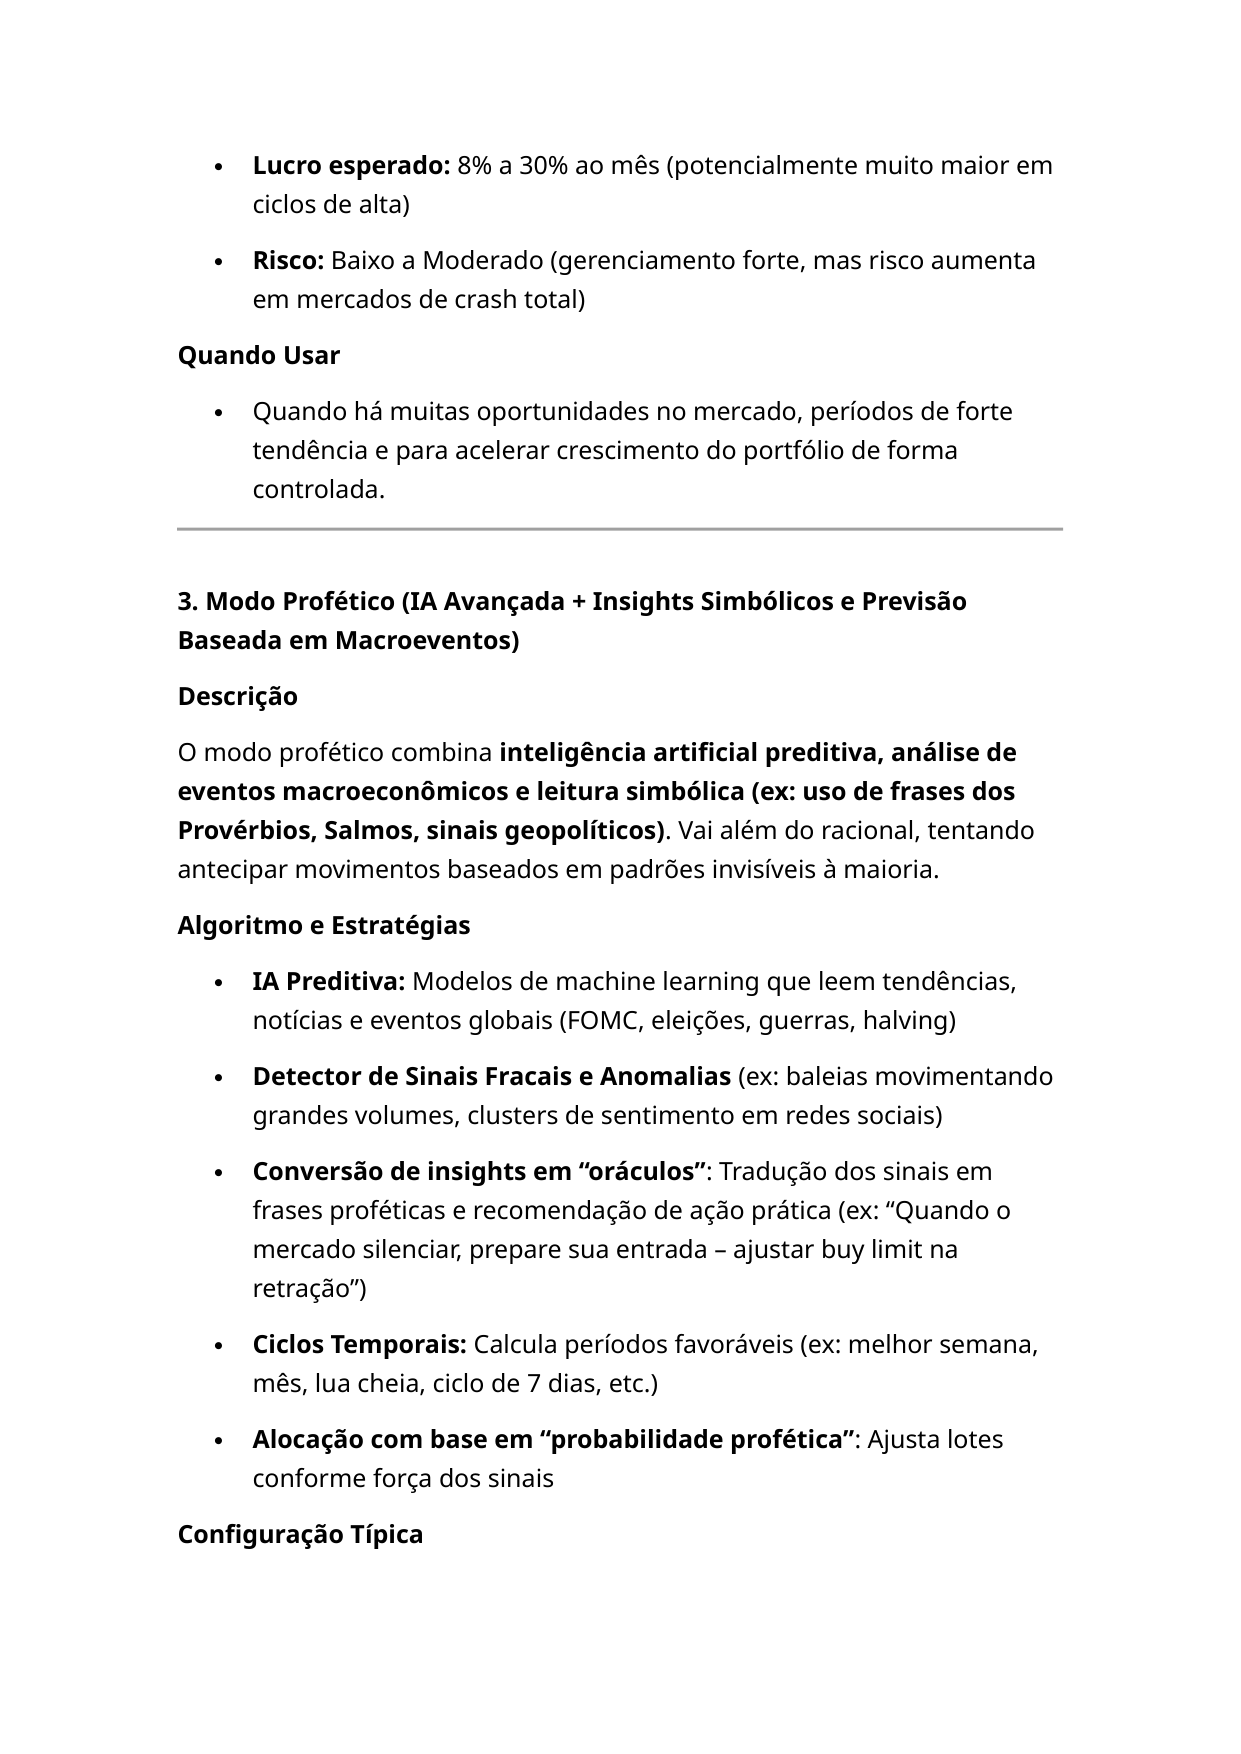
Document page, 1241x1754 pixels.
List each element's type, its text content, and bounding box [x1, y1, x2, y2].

text Descrição [177, 678, 1063, 712]
text Quando Usar [177, 338, 1063, 372]
text 3. Modo Profético (IA Avançada + Insights Simbólicos e Previsão Baseada em Macroeventos) [177, 583, 1063, 657]
list Quando há muitas oportunidades no mercado, períodos de forte tendência e para acelerar crescimento do portfólio de forma controlada. [215, 393, 1063, 506]
list Conversão de insights em “oráculos”: Tradução dos sinais em frases proféticas e recomendação de ação prática (ex: “Quando o mercado silenciar, prepare sua entrada – ajustar buy limit na retração”) [215, 1153, 1063, 1305]
text O modo profético combina inteligência artificial preditiva, análise de eventos macroeconômicos e leitura simbólica (ex: uso de frases dos Provérbios, Salmos, sinais geopolíticos). Vai além do racional, tentando antecipar movimentos baseados em padrões invisíveis à maioria. [177, 734, 1063, 886]
list Lucro esperado: 8% a 30% ao mês (potencialmente muito maior em ciclos de alta) [215, 148, 1063, 221]
list Alocação com base em “probabilidade profética”: Ajusta lotes conforme força dos sinais [215, 1422, 1063, 1495]
text Configuração Típica [177, 1517, 1063, 1551]
list Detector de Sinais Fracais e Anomalias (ex: baleias movimentando grandes volumes, clusters de sentimento em redes sociais) [215, 1058, 1063, 1132]
text Algoritmo e Estratégias [177, 908, 1063, 942]
list Ciclos Temporais: Calcula períodos favoráveis (ex: melhor semana, mês, lua cheia, ciclo de 7 dias, etc.) [215, 1327, 1063, 1400]
list Risco: Baixo a Moderado (gerenciamento forte, mas risco aumenta em mercados de crash total) [215, 243, 1063, 316]
list IA Preditiva: Modelos de machine learning que leem tendências, notícias e eventos globais (FOMC, eleições, guerras, halving) [215, 963, 1063, 1037]
